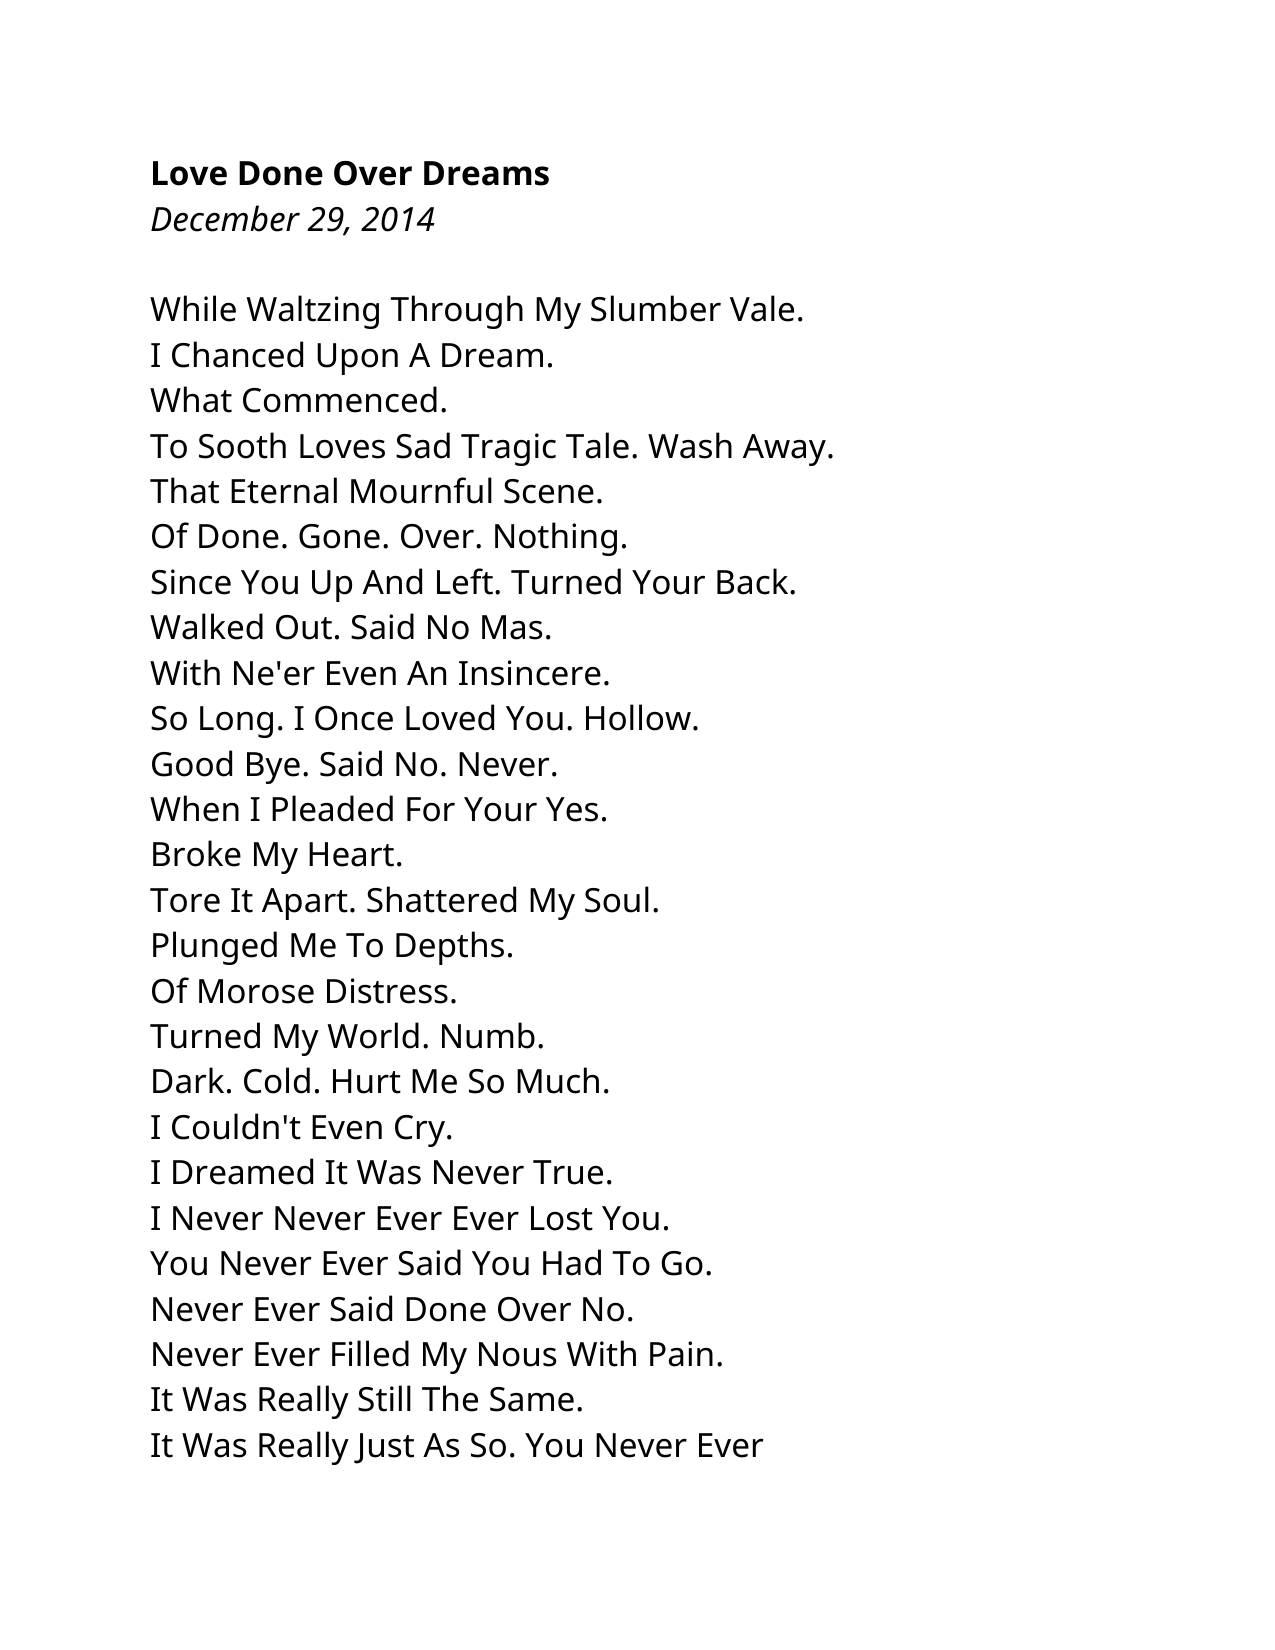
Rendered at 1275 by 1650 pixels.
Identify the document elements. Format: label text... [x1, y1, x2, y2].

text Love Done Over Dreams [150, 150, 1125, 195]
text Tore It Apart. Shattered My Soul. [150, 877, 1125, 922]
text December 29, 2014 [150, 195, 1125, 241]
text With Ne'er Even An Insincere. [150, 649, 1125, 695]
text Good Bye. Said No. Never. [150, 740, 1125, 786]
text While Waltzing Through My Slumber Vale. [150, 286, 1125, 332]
text I Never Never Ever Ever Lost You. [150, 1194, 1125, 1240]
text Of Morose Distress. [150, 967, 1125, 1013]
text It Was Really Just As So. You Never Ever [150, 1422, 1125, 1467]
text Never Ever Said Done Over No. [150, 1285, 1125, 1331]
text Since You Up And Left. Turned Your Back. [150, 559, 1125, 604]
text So Long. I Once Loved You. Hollow. [150, 695, 1125, 740]
text When I Pleaded For Your Yes. [150, 786, 1125, 831]
text Walked Out. Said No Mas. [150, 604, 1125, 649]
text Plunged Me To Depths. [150, 922, 1125, 967]
text Of Done. Gone. Over. Nothing. [150, 513, 1125, 559]
text You Never Ever Said You Had To Go. [150, 1240, 1125, 1285]
text Broke My Heart. [150, 831, 1125, 877]
text Dark. Cold. Hurt Me So Much. [150, 1058, 1125, 1104]
text I Couldn't Even Cry. [150, 1104, 1125, 1149]
text I Dreamed It Was Never True. [150, 1149, 1125, 1194]
text I Chanced Upon A Dream. [150, 332, 1125, 377]
text Turned My World. Numb. [150, 1013, 1125, 1058]
text What Commenced. [150, 377, 1125, 422]
text Never Ever Filled My Nous With Pain. [150, 1331, 1125, 1376]
text To Sooth Loves Sad Tragic Tale. Wash Away. [150, 422, 1125, 468]
text It Was Really Still The Same. [150, 1376, 1125, 1422]
text That Eternal Mournful Scene. [150, 468, 1125, 513]
